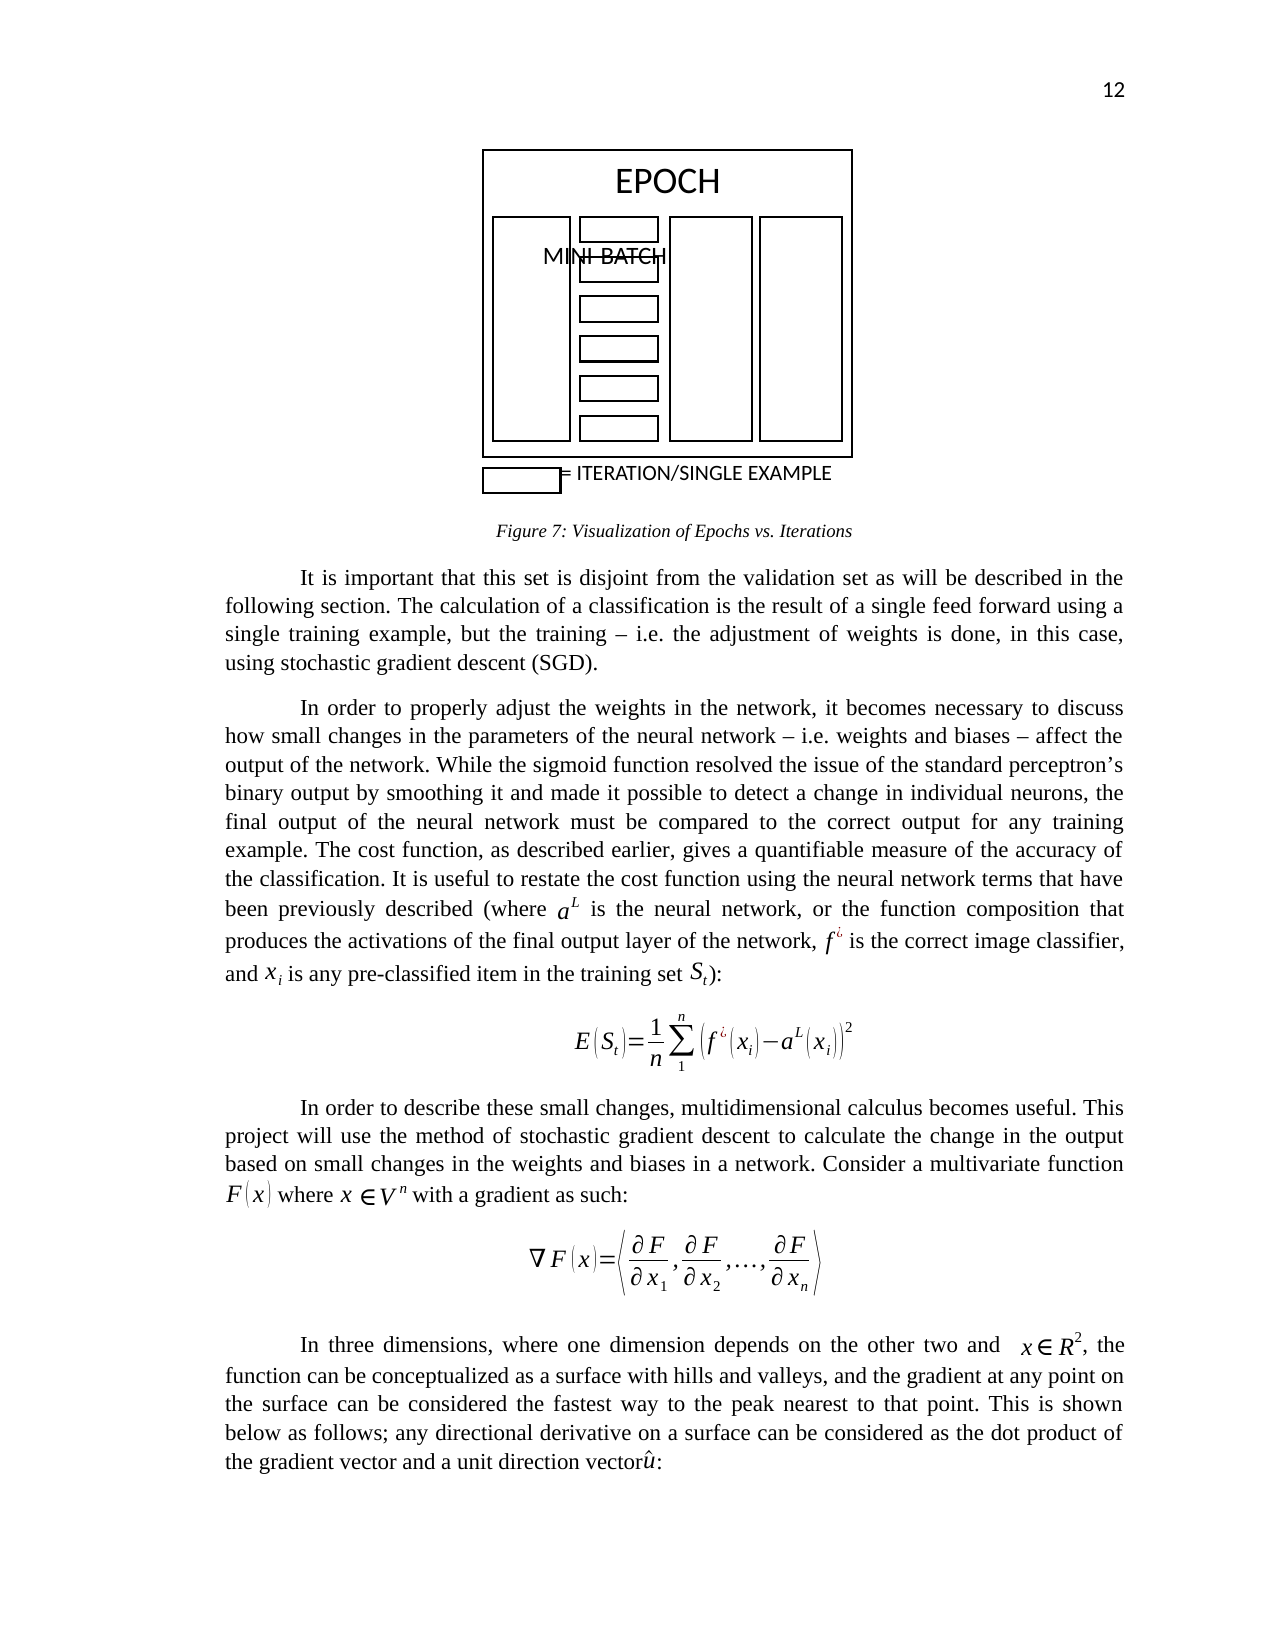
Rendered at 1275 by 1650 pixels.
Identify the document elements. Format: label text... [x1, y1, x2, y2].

text Figure 7: Visualization of Epochs vs. Iterations [225, 519, 1125, 541]
text In three dimensions, where one dimension depends on the other two and , the function can be conceptualized as a surface with hills and valleys, and the gradient at any point on the surface can be considered the fastest way to the peak nearest to that point. This is shown below as follows; any directional derivative on a surface can be considered as the dot product of the gradient vector and a unit direction vector: [225, 1328, 1125, 1475]
text It is important that this set is disjoint from the validation set as will be described in the following section. The calculation of a classification is the result of a single feed forward using a single training example, but the training – i.e. the adjustment of weights is done, in this case, using stochastic gradient descent (SGD). [225, 564, 1125, 675]
text In order to describe these small changes, multidimensional calculus becomes useful. This project will use the method of stochastic gradient descent to calculate the change in the output based on small changes in the weights and biases in a network. Consider a multivariate function where with a gradient as such: [225, 1093, 1125, 1210]
text In order to properly adjust the weights in the network, it becomes necessary to discuss how small changes in the parameters of the neural network – i.e. weights and biases – affect the output of the network. While the sigmoid function resolved the issue of the standard perceptron’s binary output by smoothing it and made it possible to detect a change in individual neurons, the final output of the neural network must be compared to the correct output for any training example. The cost function, as described earlier, gives a quantifiable measure of the accuracy of the classification. It is useful to restate the cost function using the neural network terms that have been previously described (where is the neural network, or the function composition that produces the activations of the final output layer of the network, is the correct image classifier, and is any pre-classified item in the training set ): [225, 694, 1125, 989]
